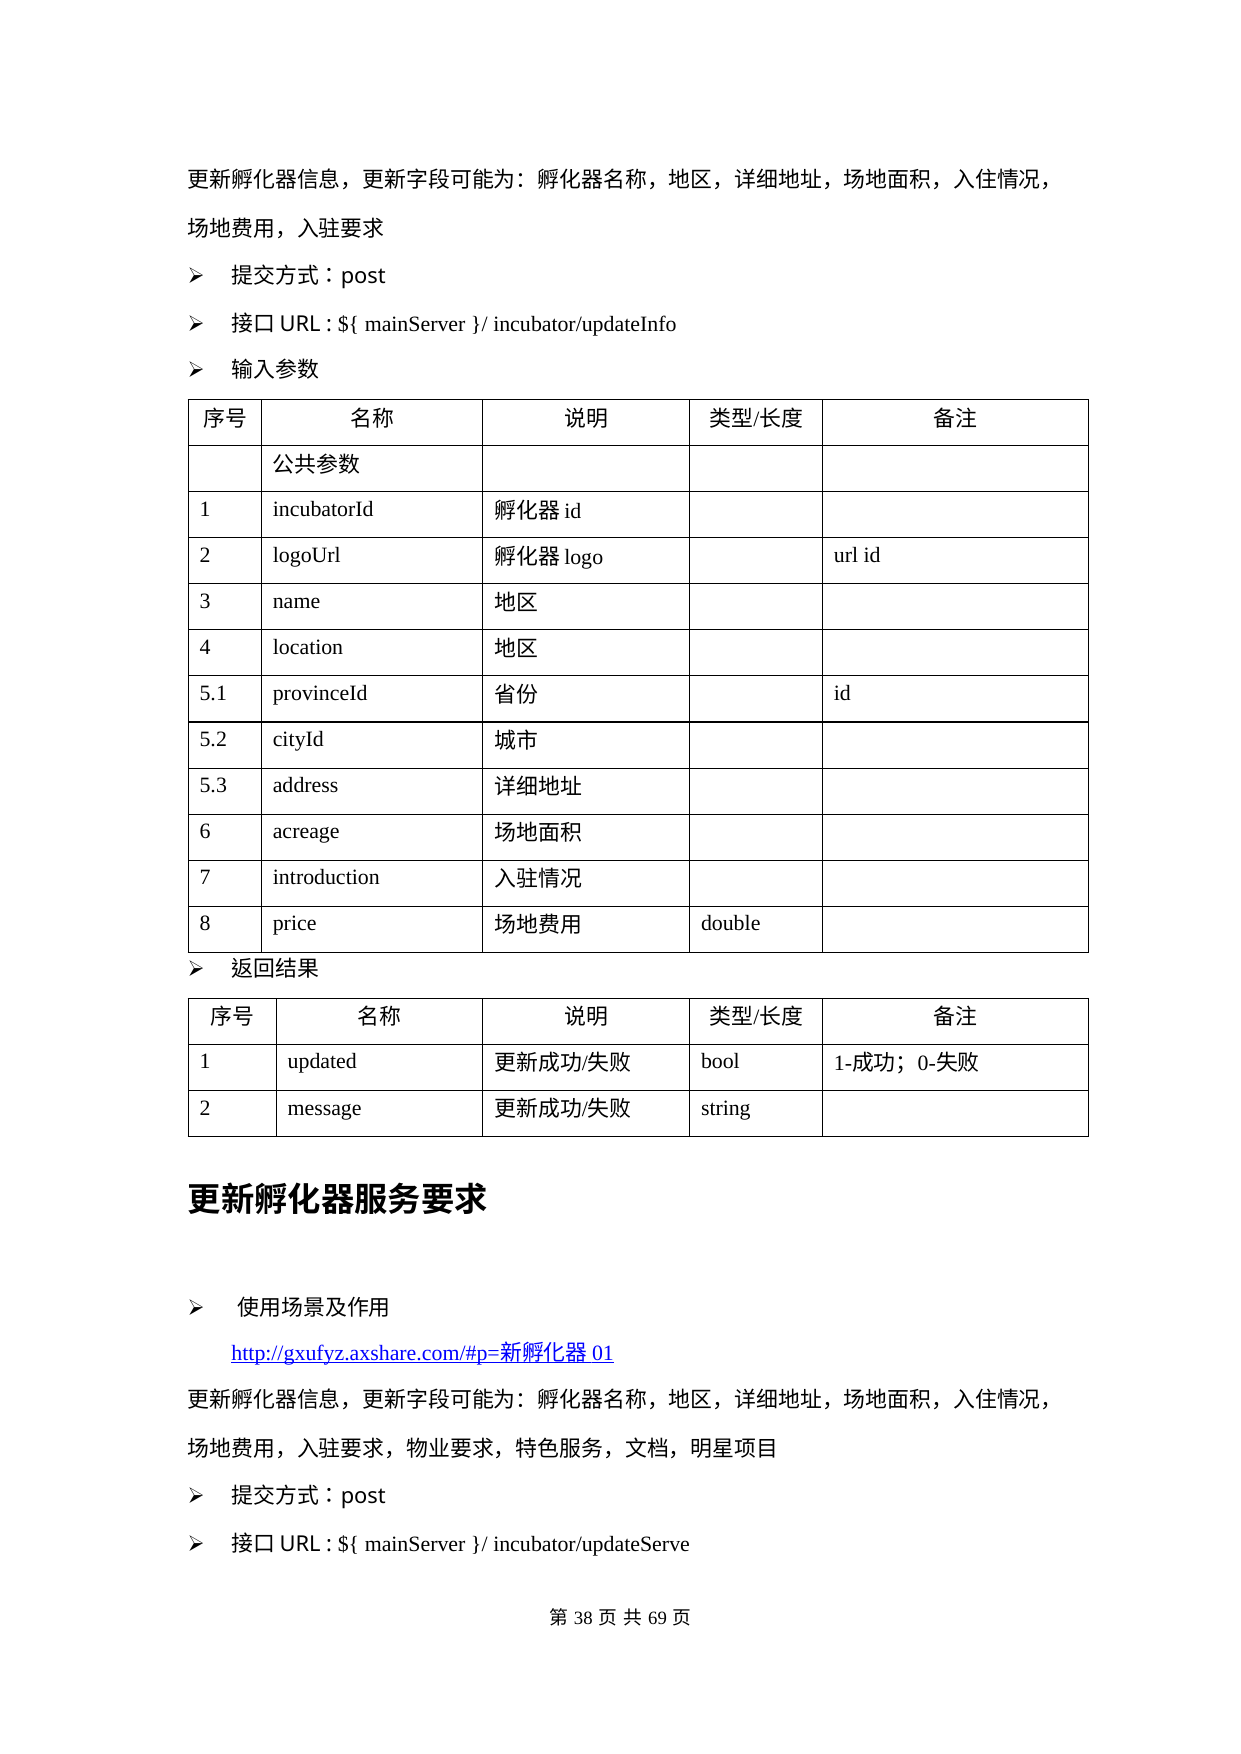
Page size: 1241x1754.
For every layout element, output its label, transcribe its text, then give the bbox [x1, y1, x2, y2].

subtitle 更新孵化器服务要求 [187, 1164, 1053, 1229]
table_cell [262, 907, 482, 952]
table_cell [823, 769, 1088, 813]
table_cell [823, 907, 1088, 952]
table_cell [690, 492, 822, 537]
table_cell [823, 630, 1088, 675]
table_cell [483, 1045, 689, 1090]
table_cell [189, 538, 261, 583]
list 使用场景及作用 [187, 1291, 1053, 1324]
list 提交方式：post [187, 1479, 1053, 1511]
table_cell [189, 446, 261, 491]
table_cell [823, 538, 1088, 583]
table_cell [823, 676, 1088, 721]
list 输入参数 [187, 354, 1053, 386]
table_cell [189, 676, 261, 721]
text 更新孵化器信息，更新字段可能为：孵化器名称，地区，详细地址，场地面积，入住情况，场地费用，入驻要求 [187, 162, 1053, 243]
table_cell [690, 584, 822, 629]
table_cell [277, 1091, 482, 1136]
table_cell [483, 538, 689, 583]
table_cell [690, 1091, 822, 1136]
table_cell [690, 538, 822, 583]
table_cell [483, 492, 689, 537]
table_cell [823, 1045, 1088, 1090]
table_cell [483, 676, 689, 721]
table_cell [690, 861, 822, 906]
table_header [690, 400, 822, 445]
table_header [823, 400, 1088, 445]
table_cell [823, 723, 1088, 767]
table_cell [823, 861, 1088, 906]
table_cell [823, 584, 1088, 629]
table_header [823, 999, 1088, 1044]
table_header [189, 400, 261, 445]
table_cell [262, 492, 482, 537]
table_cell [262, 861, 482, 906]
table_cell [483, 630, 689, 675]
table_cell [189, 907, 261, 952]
text 更新孵化器信息，更新字段可能为：孵化器名称，地区，详细地址，场地面积，入住情况，场地费用，入驻要求，物业要求，特色服务，文档，明星项目 [187, 1382, 1053, 1463]
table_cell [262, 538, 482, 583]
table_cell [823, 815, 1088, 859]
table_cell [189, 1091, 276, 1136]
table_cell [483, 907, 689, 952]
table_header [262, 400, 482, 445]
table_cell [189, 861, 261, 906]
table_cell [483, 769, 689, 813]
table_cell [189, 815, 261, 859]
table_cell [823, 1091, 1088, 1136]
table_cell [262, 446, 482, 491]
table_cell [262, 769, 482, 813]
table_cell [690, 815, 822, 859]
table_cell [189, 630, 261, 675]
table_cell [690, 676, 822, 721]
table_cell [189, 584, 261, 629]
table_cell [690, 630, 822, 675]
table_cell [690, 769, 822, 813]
list 接口URL : ${ mainServer }/ incubator/updateServe [187, 1526, 1053, 1559]
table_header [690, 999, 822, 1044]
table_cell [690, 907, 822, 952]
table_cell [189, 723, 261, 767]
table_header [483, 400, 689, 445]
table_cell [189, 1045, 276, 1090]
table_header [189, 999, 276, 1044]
list 提交方式：post [187, 259, 1053, 292]
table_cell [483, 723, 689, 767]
text http://gxufyz.axshare.com/#p=新孵化器01 [187, 1336, 1053, 1369]
list 接口URL : ${ mainServer }/ incubator/updateInfo [187, 306, 1053, 339]
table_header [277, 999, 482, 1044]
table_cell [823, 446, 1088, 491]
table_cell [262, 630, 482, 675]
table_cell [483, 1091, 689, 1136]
list 返回结果 [187, 953, 1053, 985]
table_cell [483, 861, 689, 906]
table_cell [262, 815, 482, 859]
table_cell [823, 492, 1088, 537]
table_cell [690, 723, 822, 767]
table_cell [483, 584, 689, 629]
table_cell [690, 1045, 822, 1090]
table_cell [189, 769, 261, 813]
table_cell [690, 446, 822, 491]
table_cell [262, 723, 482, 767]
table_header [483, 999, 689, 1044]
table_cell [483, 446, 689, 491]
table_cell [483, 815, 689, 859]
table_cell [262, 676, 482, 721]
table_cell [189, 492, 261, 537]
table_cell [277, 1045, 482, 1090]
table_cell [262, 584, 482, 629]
